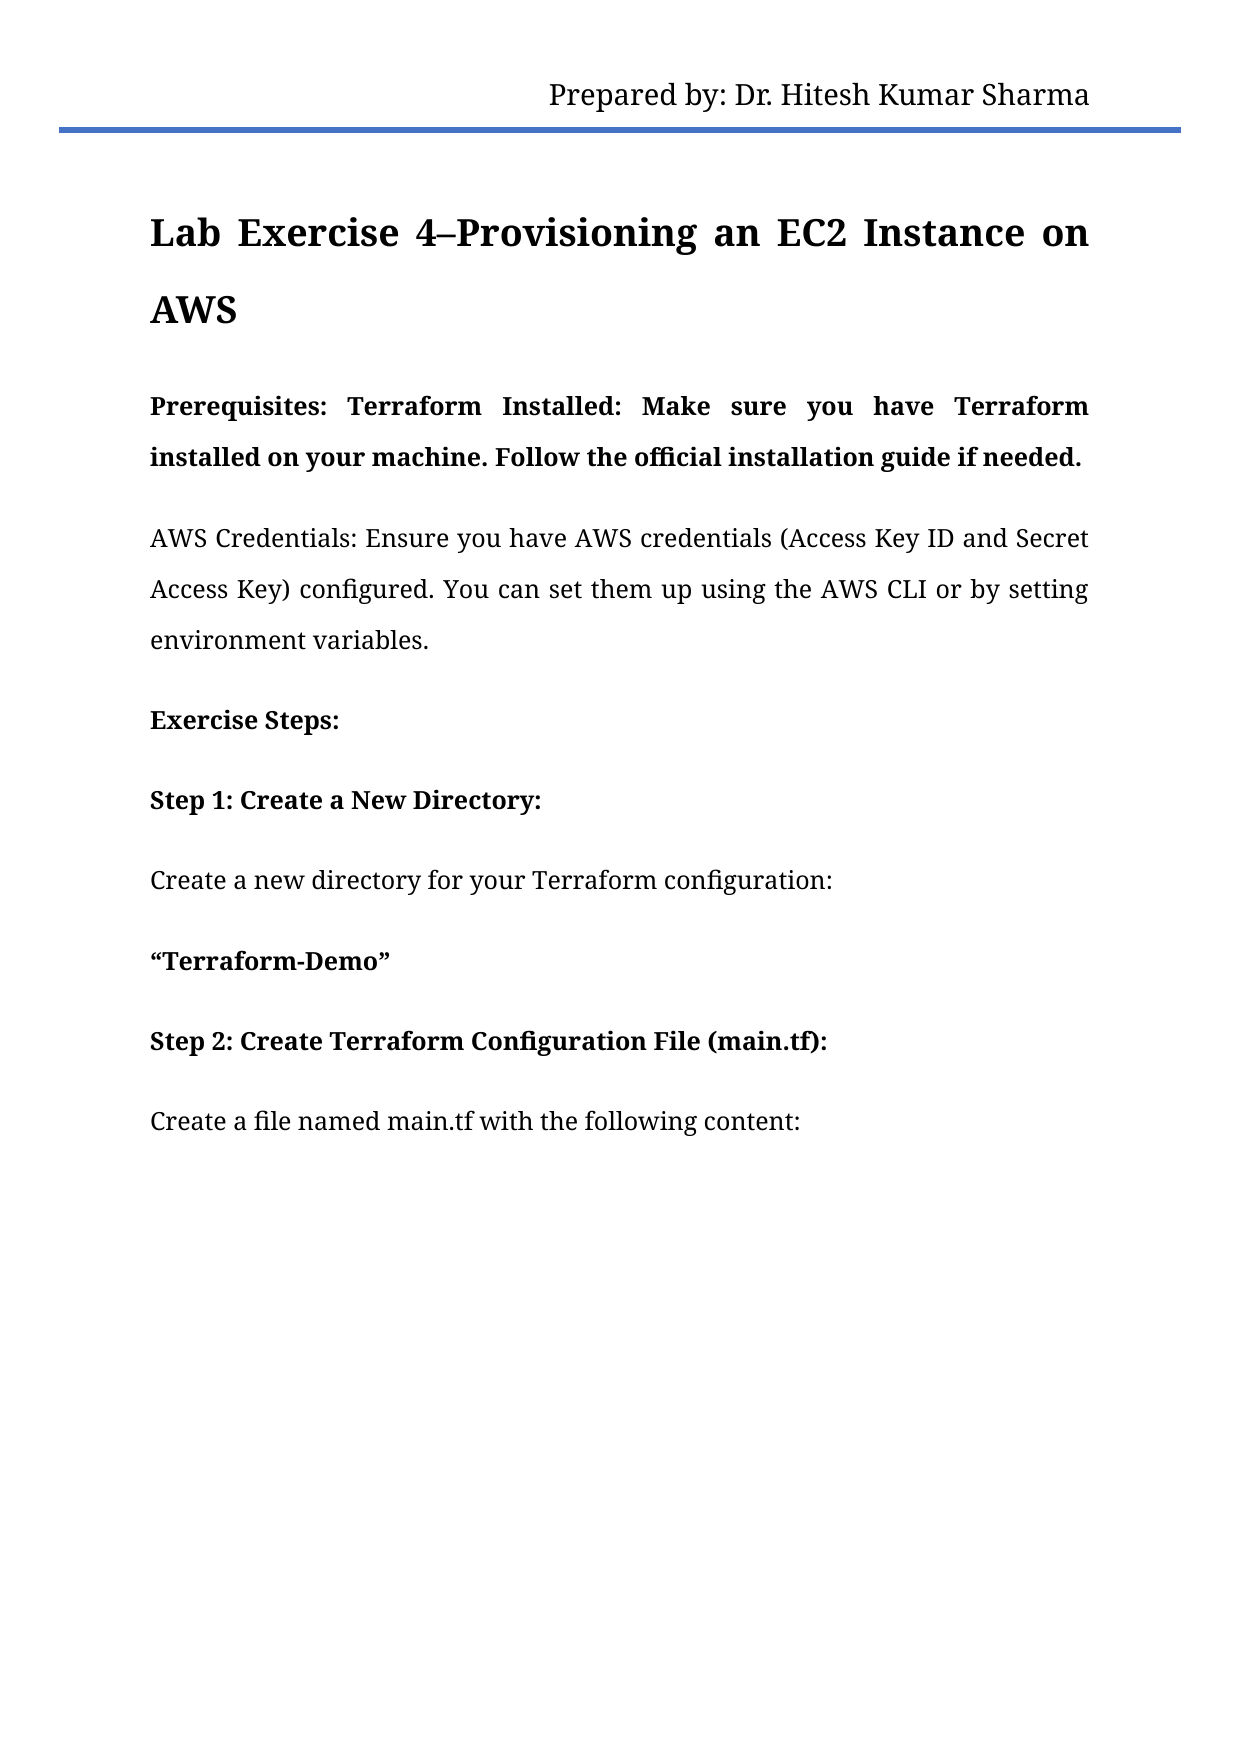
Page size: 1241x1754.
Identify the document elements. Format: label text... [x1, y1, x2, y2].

text Step 2: Create Terraform Configuration File (main.tf): [150, 1023, 1090, 1057]
text AWS Credentials: Ensure you have AWS credentials (Access Key ID and Secret Access Key) configured. You can set them up using the AWS CLI or by setting environment variables. [150, 520, 1090, 656]
text Prerequisites: Terraform Installed: Make sure you have Terraform installed on your machine. Follow the official installation guide if needed. [150, 389, 1090, 474]
text Create a file named main.tf with the following content: [150, 1104, 1090, 1138]
text Lab Exercise 4–Provisioning an EC2 Instance on AWS [150, 207, 1090, 334]
text “Terraform-Demo” [150, 943, 1090, 977]
text Step 1: Create a New Directory: [150, 783, 1090, 817]
text Create a new directory for your Terraform configuration: [150, 863, 1090, 897]
text Exercise Steps: [150, 703, 1090, 737]
